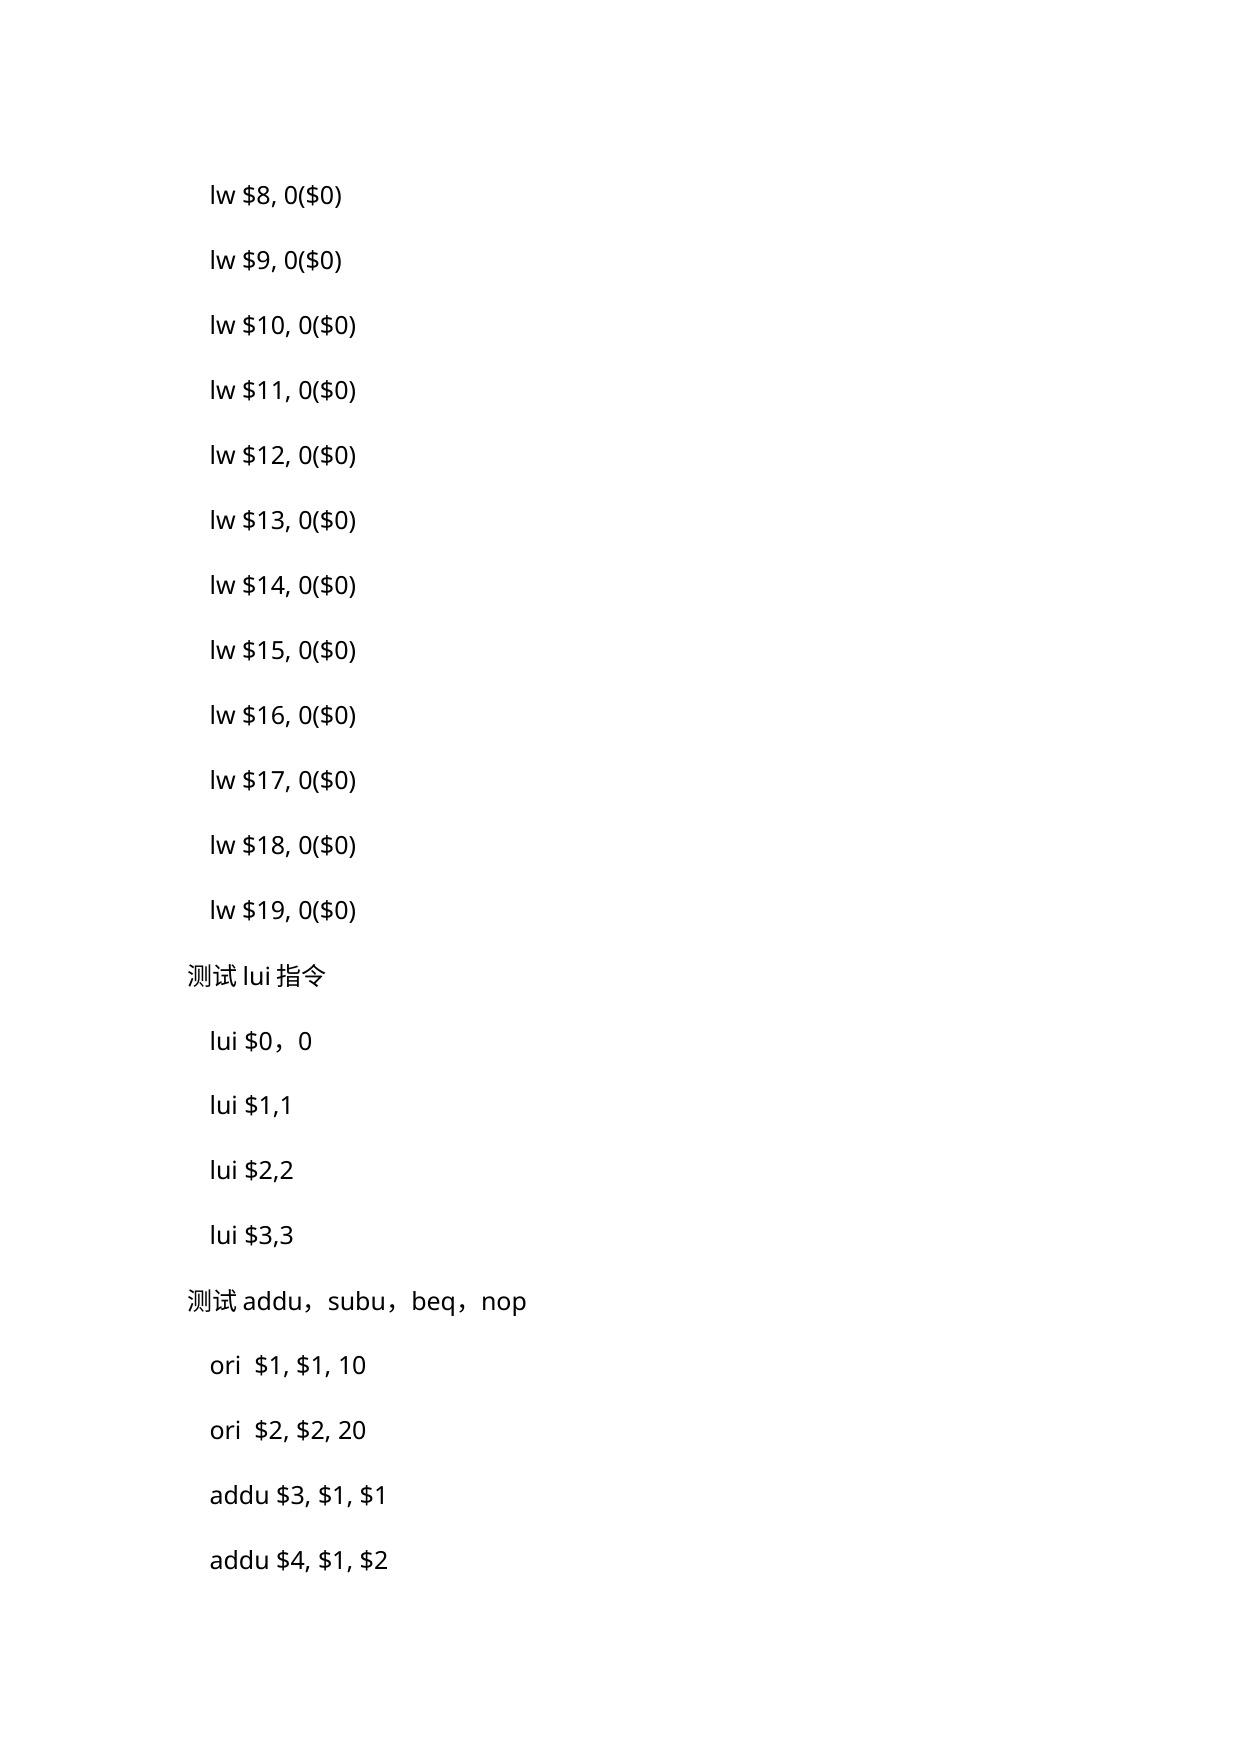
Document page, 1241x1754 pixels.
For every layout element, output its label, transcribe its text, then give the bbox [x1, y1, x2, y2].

text lw $9, 0($0) [209, 227, 1053, 292]
text lw $13, 0($0) [209, 487, 1053, 552]
text addu $4, $1, $2 [209, 1527, 1053, 1592]
text lw $14, 0($0) [209, 552, 1053, 617]
text lw $17, 0($0) [209, 747, 1053, 812]
text lw $11, 0($0) [209, 357, 1053, 422]
text lw $19, 0($0) [209, 877, 1053, 942]
text lui $0，0 [209, 1007, 1053, 1072]
text lw $15, 0($0) [209, 617, 1053, 682]
text lui $1,1 [209, 1072, 1053, 1137]
text lui $3,3 [209, 1202, 1053, 1267]
text lw $8, 0($0) [209, 162, 1053, 227]
text 测试addu，subu，beq，nop [187, 1267, 1053, 1332]
text lw $16, 0($0) [209, 682, 1053, 747]
text 测试lui指令 [187, 942, 1053, 1007]
text lui $2,2 [209, 1137, 1053, 1202]
text ori $1, $1, 10 [209, 1332, 1053, 1397]
text lw $18, 0($0) [209, 812, 1053, 877]
text addu $3, $1, $1 [209, 1462, 1053, 1527]
text lw $10, 0($0) [209, 292, 1053, 357]
text lw $12, 0($0) [209, 422, 1053, 487]
text ori $2, $2, 20 [209, 1397, 1053, 1462]
